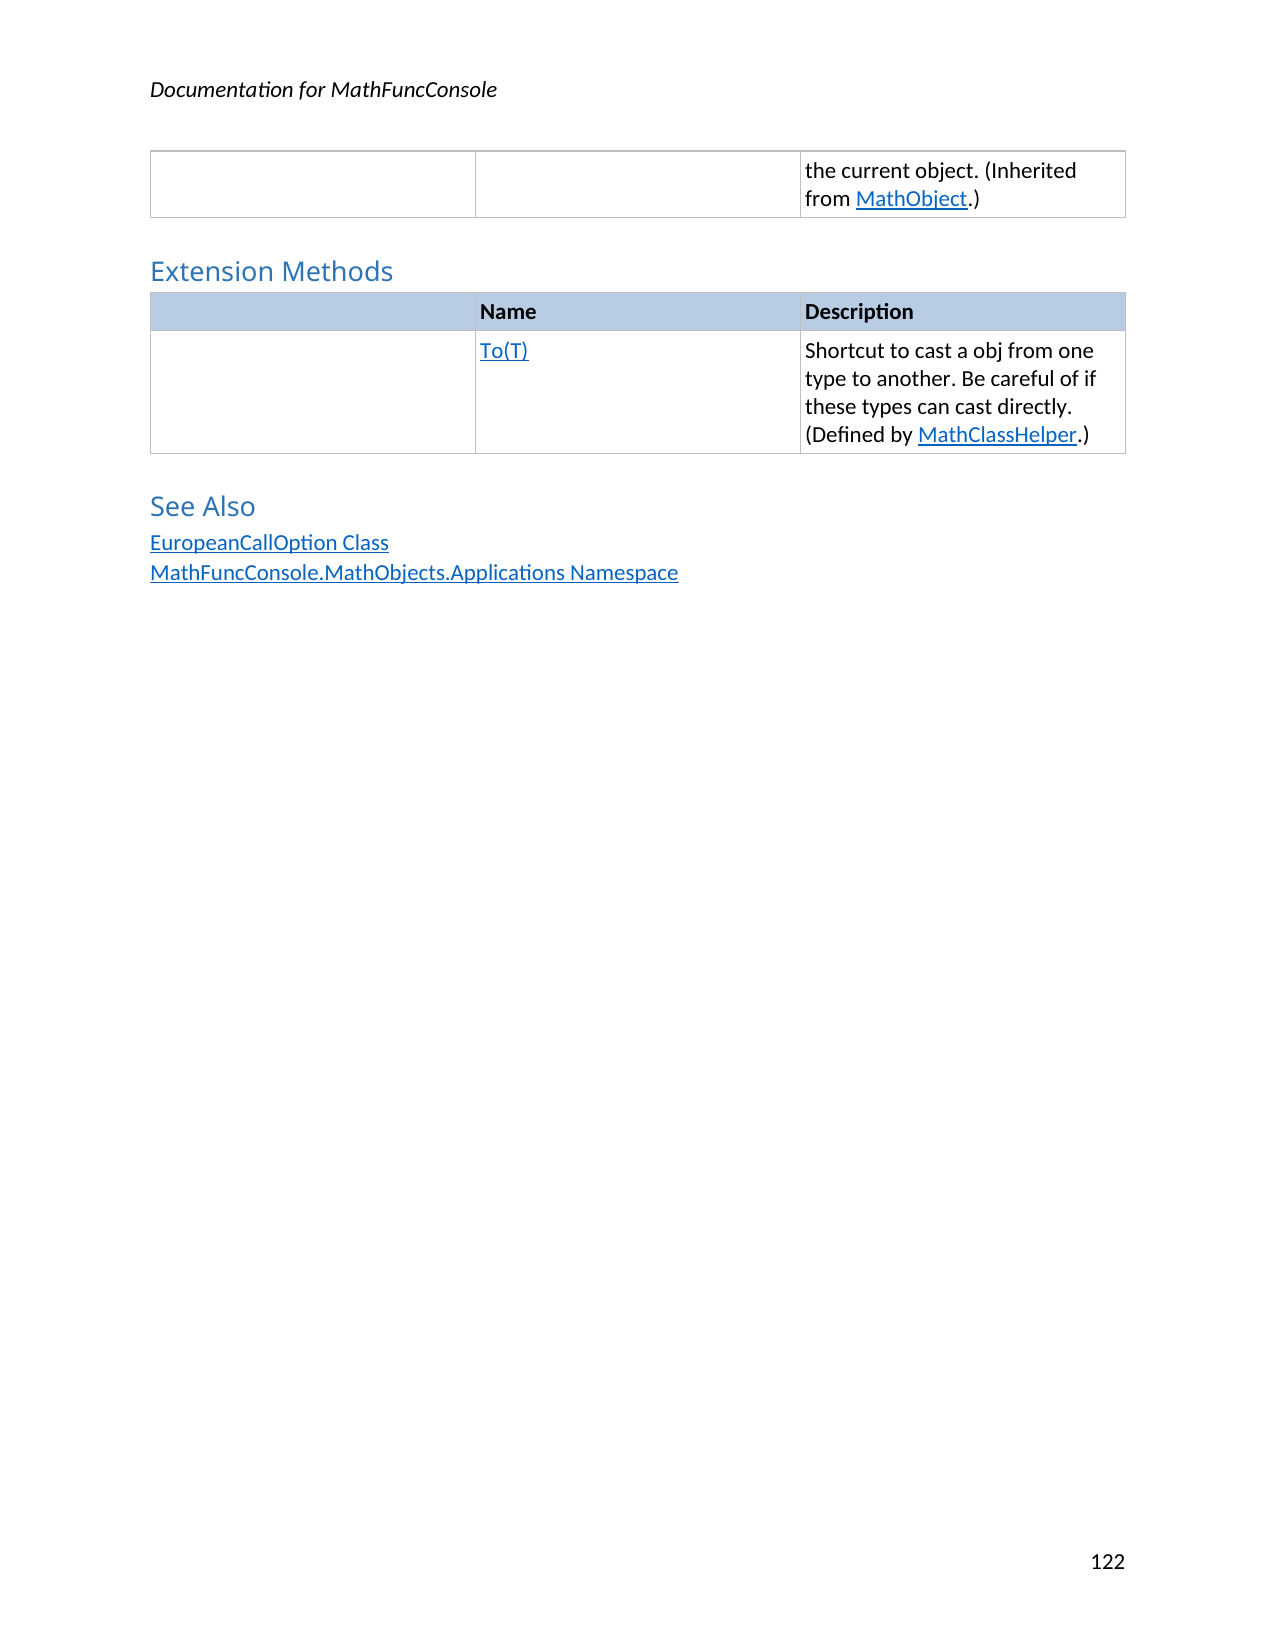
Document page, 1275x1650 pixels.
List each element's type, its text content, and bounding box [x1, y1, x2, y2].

subtitle Extension Methods [150, 252, 1125, 289]
text EuropeanCallOption Class [150, 528, 1125, 556]
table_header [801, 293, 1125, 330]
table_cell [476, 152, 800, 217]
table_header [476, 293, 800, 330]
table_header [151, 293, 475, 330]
text MathFuncConsole.MathObjects.Applications Namespace [150, 558, 1125, 586]
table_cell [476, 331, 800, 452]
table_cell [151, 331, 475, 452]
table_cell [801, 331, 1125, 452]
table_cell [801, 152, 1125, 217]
subtitle See Also [150, 488, 1125, 525]
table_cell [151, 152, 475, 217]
